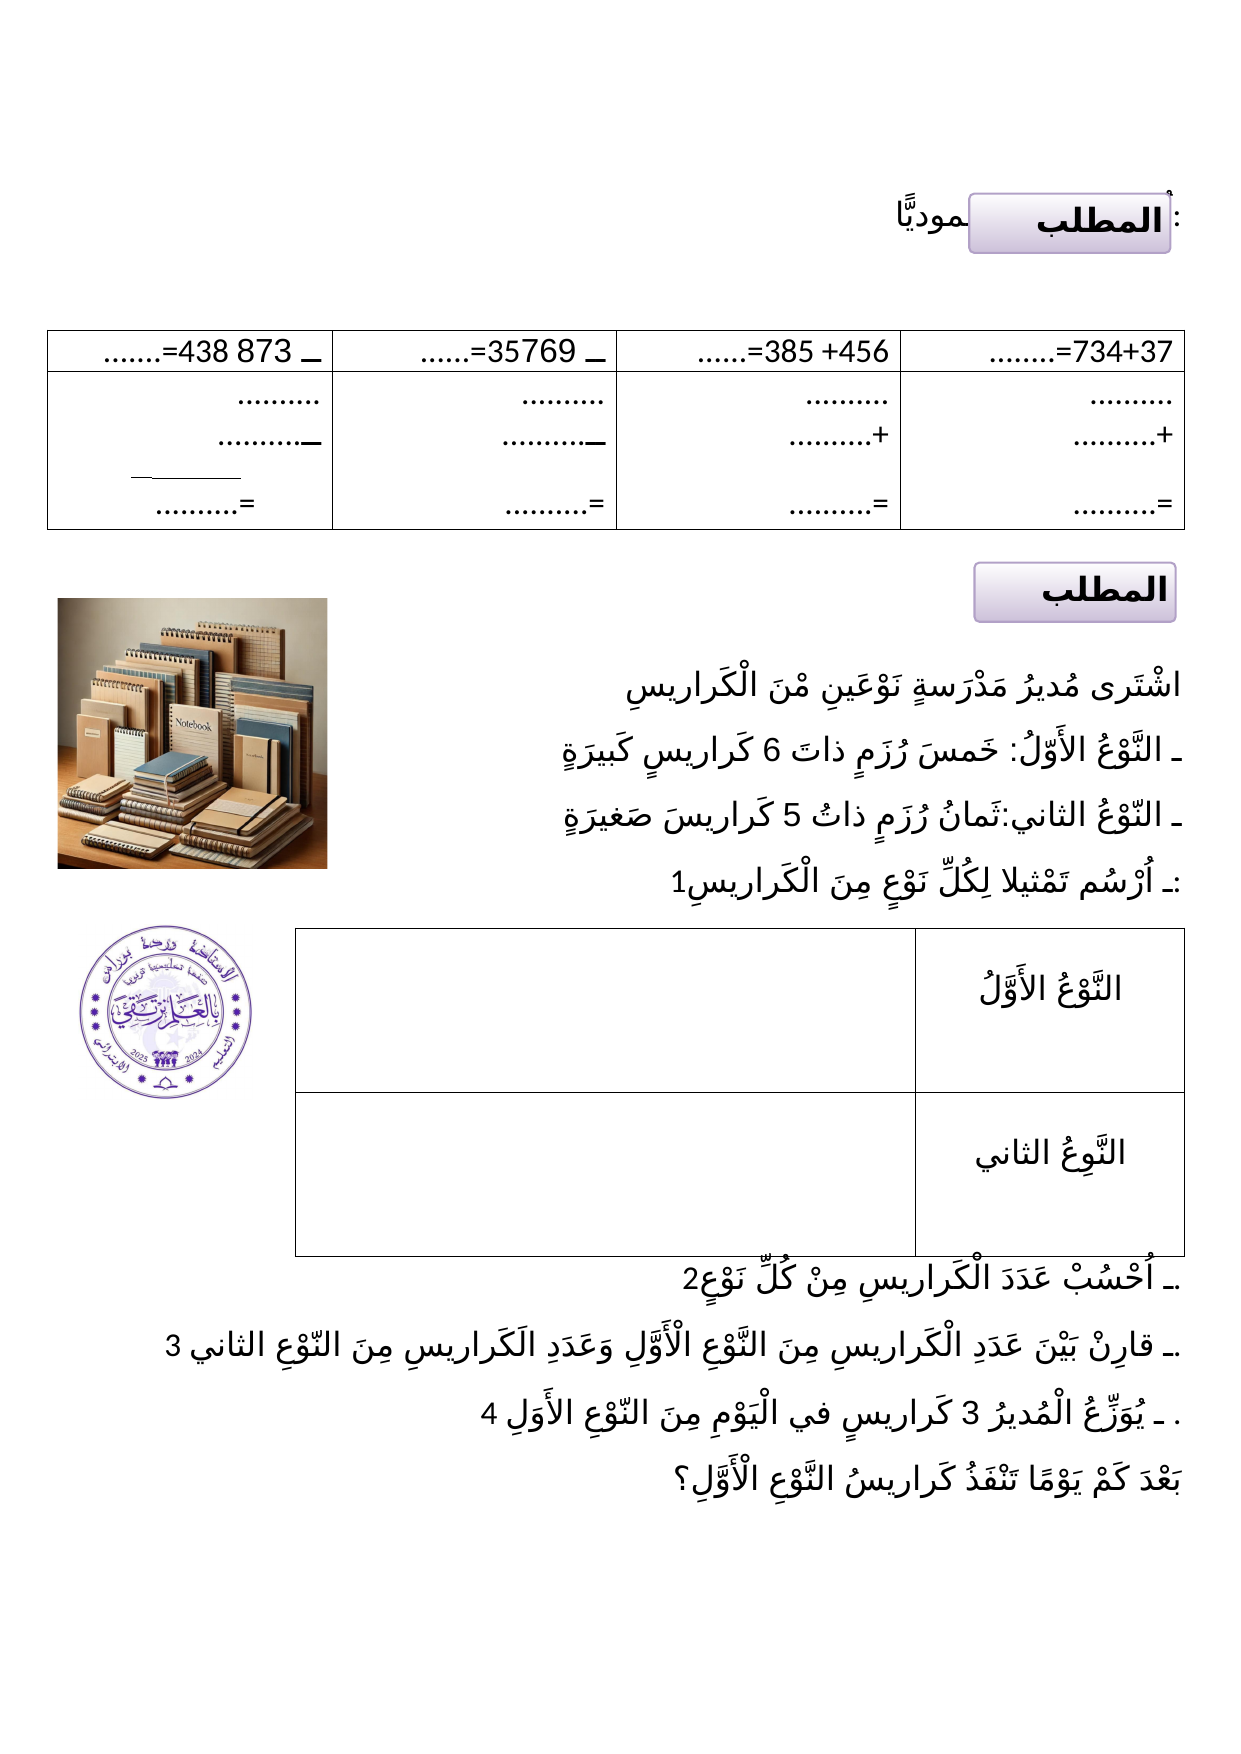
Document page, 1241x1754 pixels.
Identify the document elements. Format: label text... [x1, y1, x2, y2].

text 2ـ اُحْسُبْ عَدَدَ الْكَراريسِ مِنْ كُلِّ نَوْعٍ. [59, 1257, 1181, 1297]
table_header [296, 929, 915, 1092]
text اشْتَرى مُديرُ مَدْرَسةٍ نَوْعَينِ مْنَ الْكَراريسِ [343, 665, 1181, 703]
text 1ـ اُرْسُم تَمْثيلا لِكُلِّ نَوْعٍ مِنَ الْكَراريسِ: [343, 860, 1181, 901]
text 4 ـ يُوَزِّعُ الْمُديرُ 3 كَراريسٍ في الْيَوْمِ مِنَ النّوْعِ الأَوَلِ . [59, 1392, 1181, 1433]
table_header ........=734+37 [901, 331, 1184, 371]
picture [78, 924, 253, 1100]
text بَعْدَ كَمْ يَوْمًا تَنْفَذُ كَراريسُ النَّوْعِ الْأَوَّلِ؟ [59, 1459, 1181, 1498]
text ـ النَّوْعُ الأَوّلُ: خَمسَ رُزَمٍ ذاتَ 6 كَراريسٍ كَبيرَةٍ [343, 730, 1181, 768]
table_header ......=35ــ 769 [333, 331, 616, 371]
table_header .......=438 ــ 873 [48, 331, 332, 371]
table_cell .......... ..........+ ..........= [617, 372, 900, 529]
table_cell .......... ..........ــ ..........= [333, 372, 616, 529]
table_header النَّوْعُ الأَوَّلُ [916, 929, 1184, 1092]
text اُحْسُبْ مايَلِي عَموديًّا: [59, 194, 969, 235]
picture [57, 598, 328, 869]
table_cell النَّوِعُ الثاني [916, 1093, 1184, 1256]
table_cell [296, 1093, 915, 1256]
text ـ النّوْعُ الثاني:ثَمانُ رُزَمٍ ذاتُ 5 كَراريسَ صَغيرَةٍ [343, 795, 1181, 833]
table_cell .......... ..........ــ ..........= [48, 372, 332, 529]
table_cell .......... ..........+ ..........= [901, 372, 1184, 529]
table_header ......=385 +456 [617, 331, 900, 371]
text 3 ـ قارِنْ بَيْنَ عَدَدِ الْكَراريسِ مِنَ النَّوْعِ الْأَوَّلِ وَعَدَدِ الَكَراريسِ مِنَ النّوْعِ الثاني. [59, 1324, 1181, 1365]
